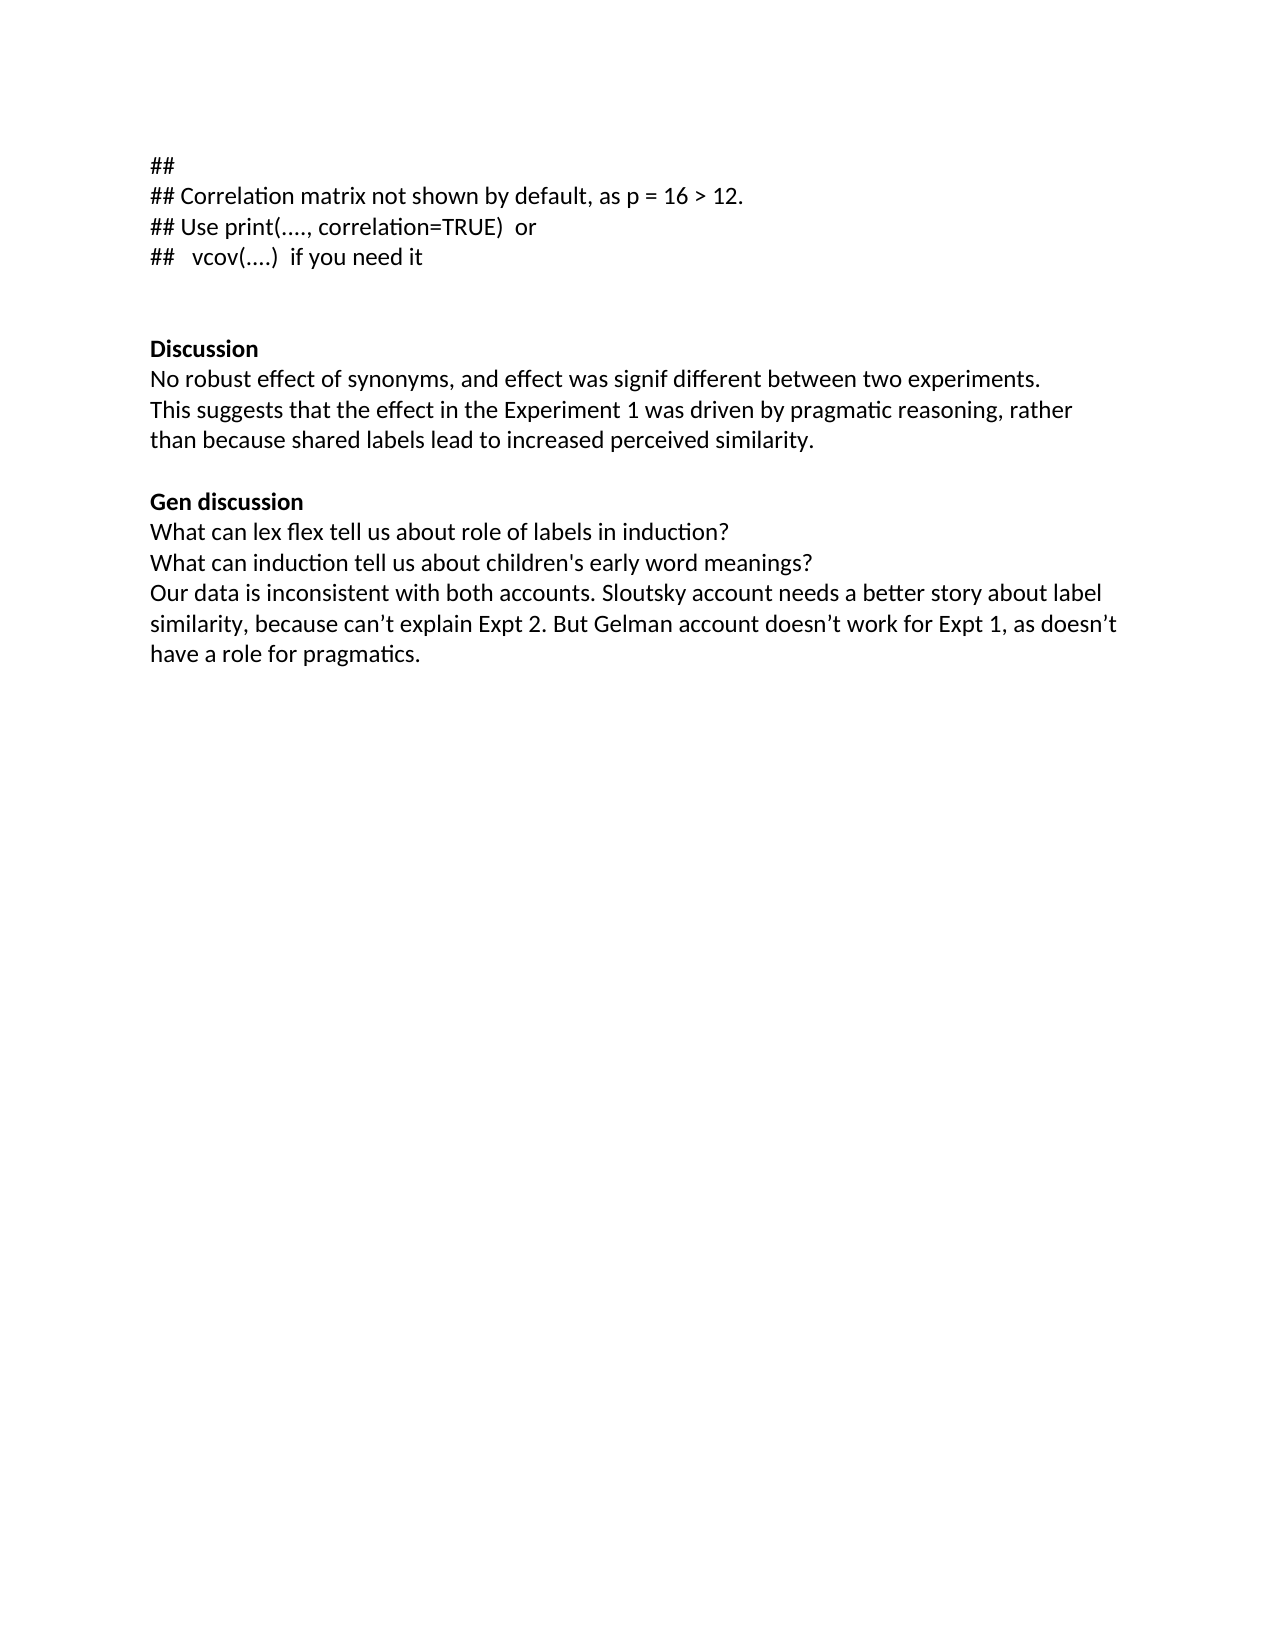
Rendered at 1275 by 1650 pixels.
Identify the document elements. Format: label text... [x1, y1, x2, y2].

text What can lex flex tell us about role of labels in induction? [150, 516, 1125, 547]
text ## ## Correlation matrix not shown by default, as p = 16 > 12. ## Use print(...., correlation=TRUE) or ## vcov(....) if you need it [150, 150, 1125, 272]
text Discussion [150, 333, 1125, 364]
text What can induction tell us about children's early word meanings? [150, 547, 1125, 577]
text This suggests that the effect in the Experiment 1 was driven by pragmatic reasoning, rather than because shared labels lead to increased perceived similarity. [150, 394, 1125, 455]
text No robust effect of synonyms, and effect was signif different between two experiments. [150, 364, 1125, 394]
text Gen discussion [150, 486, 1125, 516]
text Our data is inconsistent with both accounts. Sloutsky account needs a better story about label similarity, because can’t explain Expt 2. But Gelman account doesn’t work for Expt 1, as doesn’t have a role for pragmatics. [150, 577, 1125, 669]
